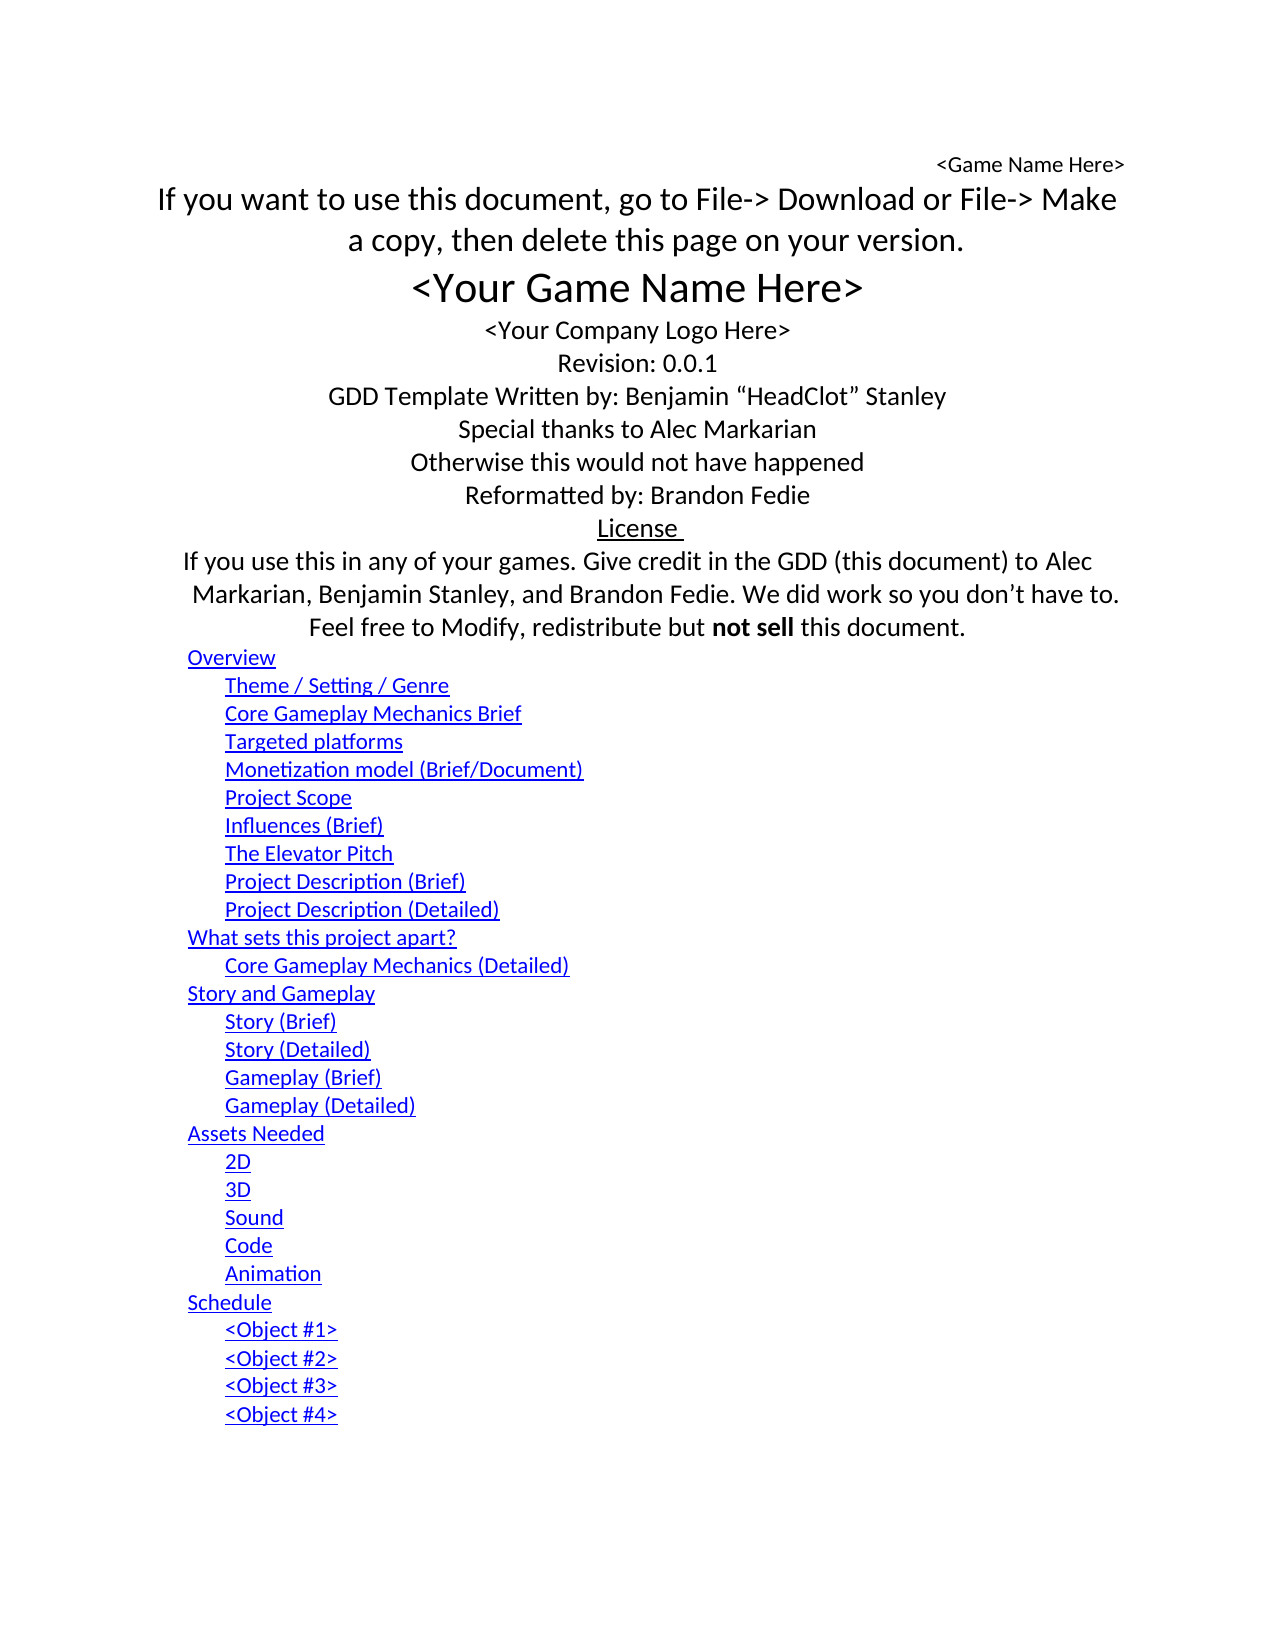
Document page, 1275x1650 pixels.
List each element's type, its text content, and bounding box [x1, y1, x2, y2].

text Project Description (Brief) [225, 867, 1125, 895]
text Targeted platforms [225, 727, 1125, 755]
text <Object #1> [225, 1316, 1125, 1344]
text Monetization model (Brief/Document) [225, 755, 1125, 783]
text Schedule [187, 1288, 1125, 1316]
text Assets Needed [187, 1119, 1125, 1147]
text Feel free to Modify, redistribute but not sell this document. [150, 610, 1125, 643]
text Animation [225, 1259, 1125, 1288]
text <Your Game Name Here> [150, 259, 1125, 313]
text GDD Template Written by: Benjamin “HeadClot” Stanley [150, 379, 1125, 412]
text Reformatted by: Brandon Fedie [150, 478, 1125, 511]
text Project Description (Detailed) [225, 895, 1125, 923]
text If you use this in any of your games. Give credit in the GDD (this document) to Alec Markarian, Benjamin Stanley, and Brandon Fedie. We did work so you don’t have to. [150, 544, 1125, 610]
text Core Gameplay Mechanics (Detailed) [225, 951, 1125, 979]
text Code [225, 1232, 1125, 1259]
text What sets this project apart? [187, 923, 1125, 951]
text <Object #3> [225, 1372, 1125, 1400]
text Overview [187, 643, 1125, 671]
text Project Scope [225, 783, 1125, 811]
text If you want to use this document, go to File-> Download or File-> Make a copy, then delete this page on your version. [150, 178, 1125, 259]
text Otherwise this would not have happened [150, 445, 1125, 478]
text 3D [225, 1176, 1125, 1203]
text 2D [225, 1147, 1125, 1176]
text Core Gameplay Mechanics Brief [225, 699, 1125, 727]
text Story (Brief) [225, 1007, 1125, 1035]
text License [150, 511, 1125, 544]
text Story and Gameplay [187, 979, 1125, 1007]
text <Object #4> [225, 1400, 1125, 1428]
text Theme / Setting / Genre [225, 671, 1125, 699]
text <Game Name Here> [262, 150, 1125, 178]
text The Elevator Pitch [225, 839, 1125, 867]
text Sound [225, 1203, 1125, 1232]
text <Your Company Logo Here> [150, 313, 1125, 346]
text Gameplay (Detailed) [225, 1091, 1125, 1119]
text <Object #2> [225, 1344, 1125, 1372]
text Gameplay (Brief) [225, 1063, 1125, 1091]
text Special thanks to Alec Markarian [150, 412, 1125, 445]
text Revision: 0.0.1 [150, 346, 1125, 379]
text Story (Detailed) [225, 1035, 1125, 1063]
text Influences (Brief) [225, 811, 1125, 839]
